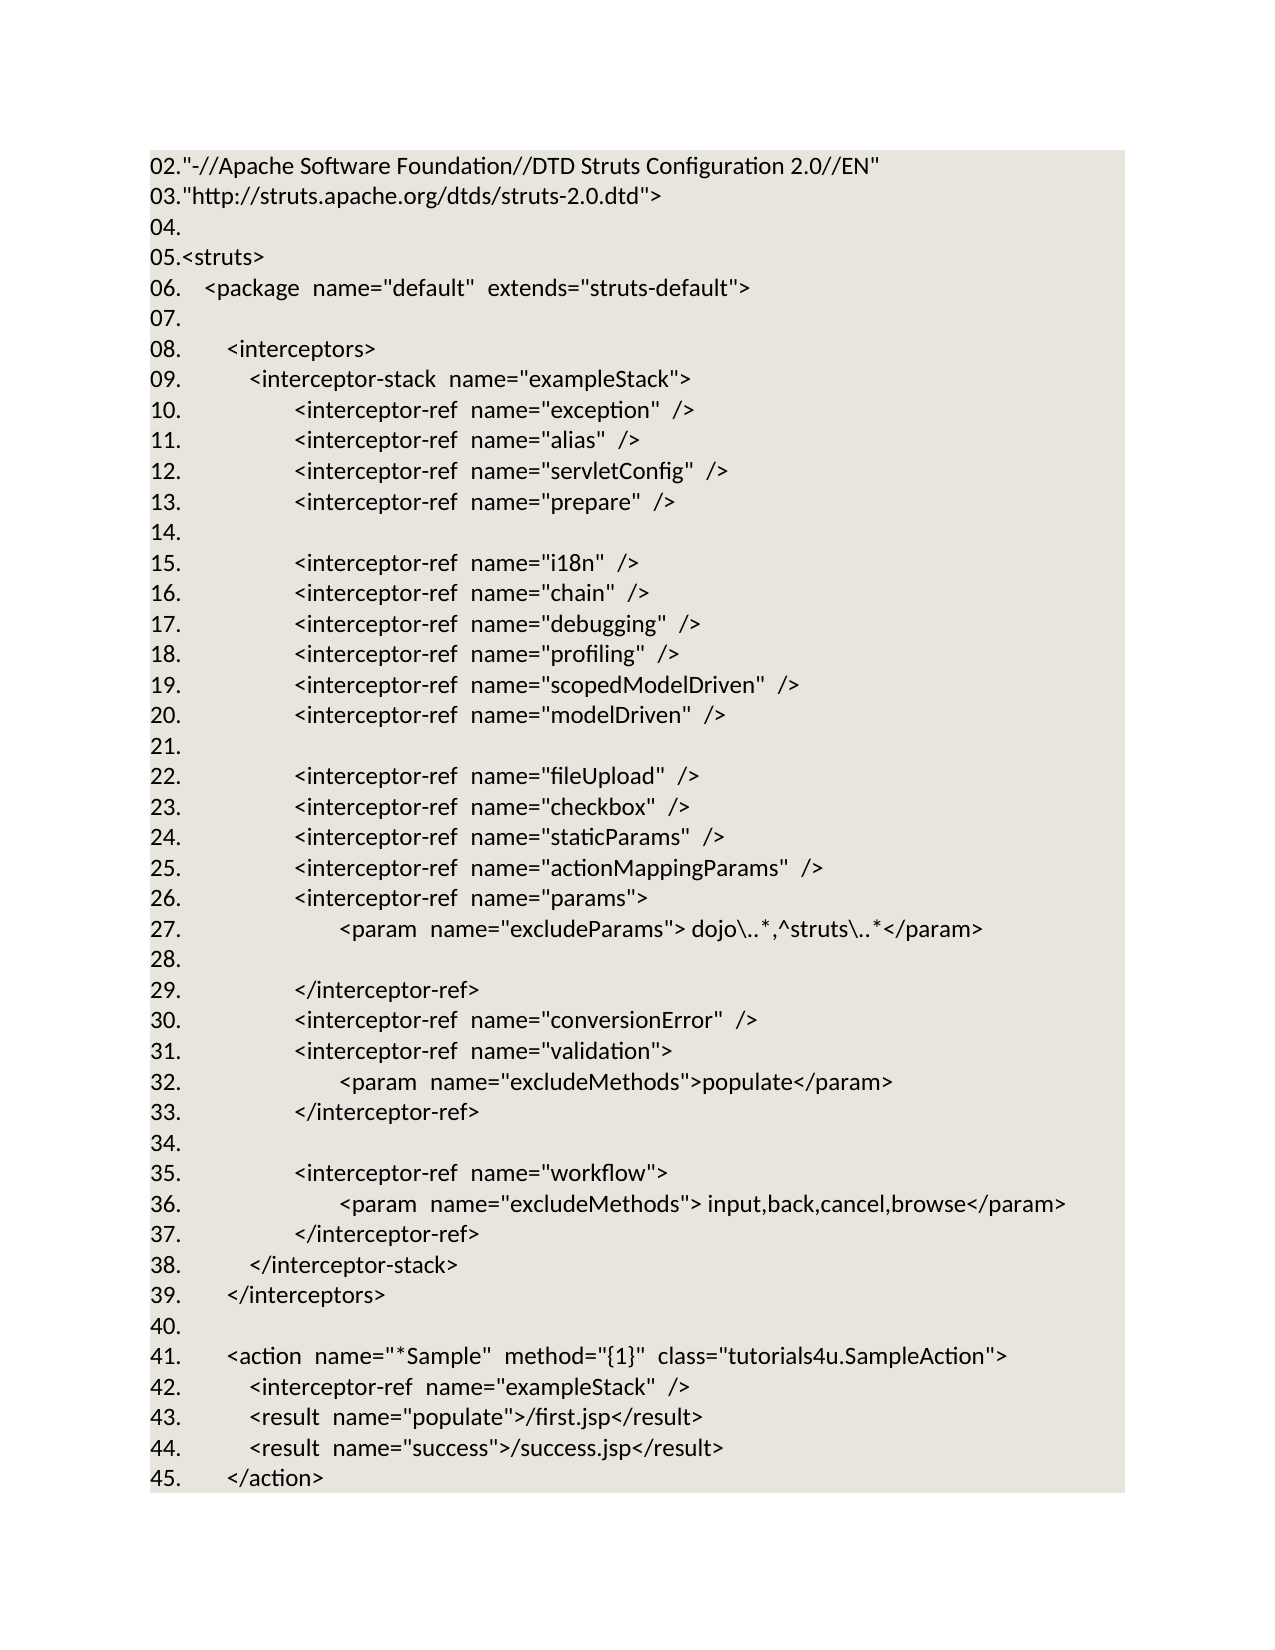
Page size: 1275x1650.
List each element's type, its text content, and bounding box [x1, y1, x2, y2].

text 21. [150, 730, 1125, 760]
text 05.<struts> [150, 242, 1125, 272]
text 31. <interceptor-ref name="validation"> [150, 1035, 1125, 1066]
text 32. <param name="excludeMethods">populate</param> [150, 1066, 1125, 1096]
text 33. </interceptor-ref> [150, 1096, 1125, 1127]
text 08. <interceptors> [150, 333, 1125, 364]
text 27. <param name="excludeParams"> dojo\..*,^struts\..*</param> [150, 913, 1125, 943]
text 11. <interceptor-ref name="alias" /> [150, 425, 1125, 455]
text 09. <interceptor-stack name="exampleStack"> [150, 364, 1125, 394]
text 20. <interceptor-ref name="modelDriven" /> [150, 699, 1125, 730]
text 15. <interceptor-ref name="i18n" /> [150, 547, 1125, 577]
text 44. <result name="success">/success.jsp</result> [150, 1432, 1125, 1462]
text 37. </interceptor-ref> [150, 1218, 1125, 1249]
text 43. <result name="populate">/first.jsp</result> [150, 1401, 1125, 1432]
text 03."http://struts.apache.org/dtds/struts-2.0.dtd"> [150, 181, 1125, 211]
text 36. <param name="excludeMethods"> input,back,cancel,browse</param> [150, 1188, 1125, 1218]
text 02."-//Apache Software Foundation//DTD Struts Configuration 2.0//EN" [150, 150, 1125, 181]
text 42. <interceptor-ref name="exampleStack" /> [150, 1371, 1125, 1401]
text 26. <interceptor-ref name="params"> [150, 882, 1125, 913]
text 40. [150, 1310, 1125, 1340]
text 28. [150, 943, 1125, 974]
text 16. <interceptor-ref name="chain" /> [150, 577, 1125, 608]
text 10. <interceptor-ref name="exception" /> [150, 394, 1125, 425]
text 29. </interceptor-ref> [150, 974, 1125, 1004]
text 24. <interceptor-ref name="staticParams" /> [150, 821, 1125, 852]
text 19. <interceptor-ref name="scopedModelDriven" /> [150, 669, 1125, 699]
text 06. <package name="default" extends="struts-default"> [150, 272, 1125, 303]
text 17. <interceptor-ref name="debugging" /> [150, 608, 1125, 638]
text 45. </action> [150, 1462, 1125, 1493]
text 04. [150, 211, 1125, 242]
text 14. [150, 516, 1125, 547]
text 18. <interceptor-ref name="profiling" /> [150, 638, 1125, 669]
text 34. [150, 1127, 1125, 1157]
text 41. <action name="*Sample" method="{1}" class="tutorials4u.SampleAction"> [150, 1340, 1125, 1371]
text 22. <interceptor-ref name="fileUpload" /> [150, 760, 1125, 791]
text 12. <interceptor-ref name="servletConfig" /> [150, 455, 1125, 486]
text 25. <interceptor-ref name="actionMappingParams" /> [150, 852, 1125, 882]
text 23. <interceptor-ref name="checkbox" /> [150, 791, 1125, 821]
text 39. </interceptors> [150, 1279, 1125, 1310]
text 38. </interceptor-stack> [150, 1249, 1125, 1279]
text 35. <interceptor-ref name="workflow"> [150, 1157, 1125, 1188]
text 13. <interceptor-ref name="prepare" /> [150, 486, 1125, 516]
text 30. <interceptor-ref name="conversionError" /> [150, 1004, 1125, 1035]
text 07. [150, 303, 1125, 333]
